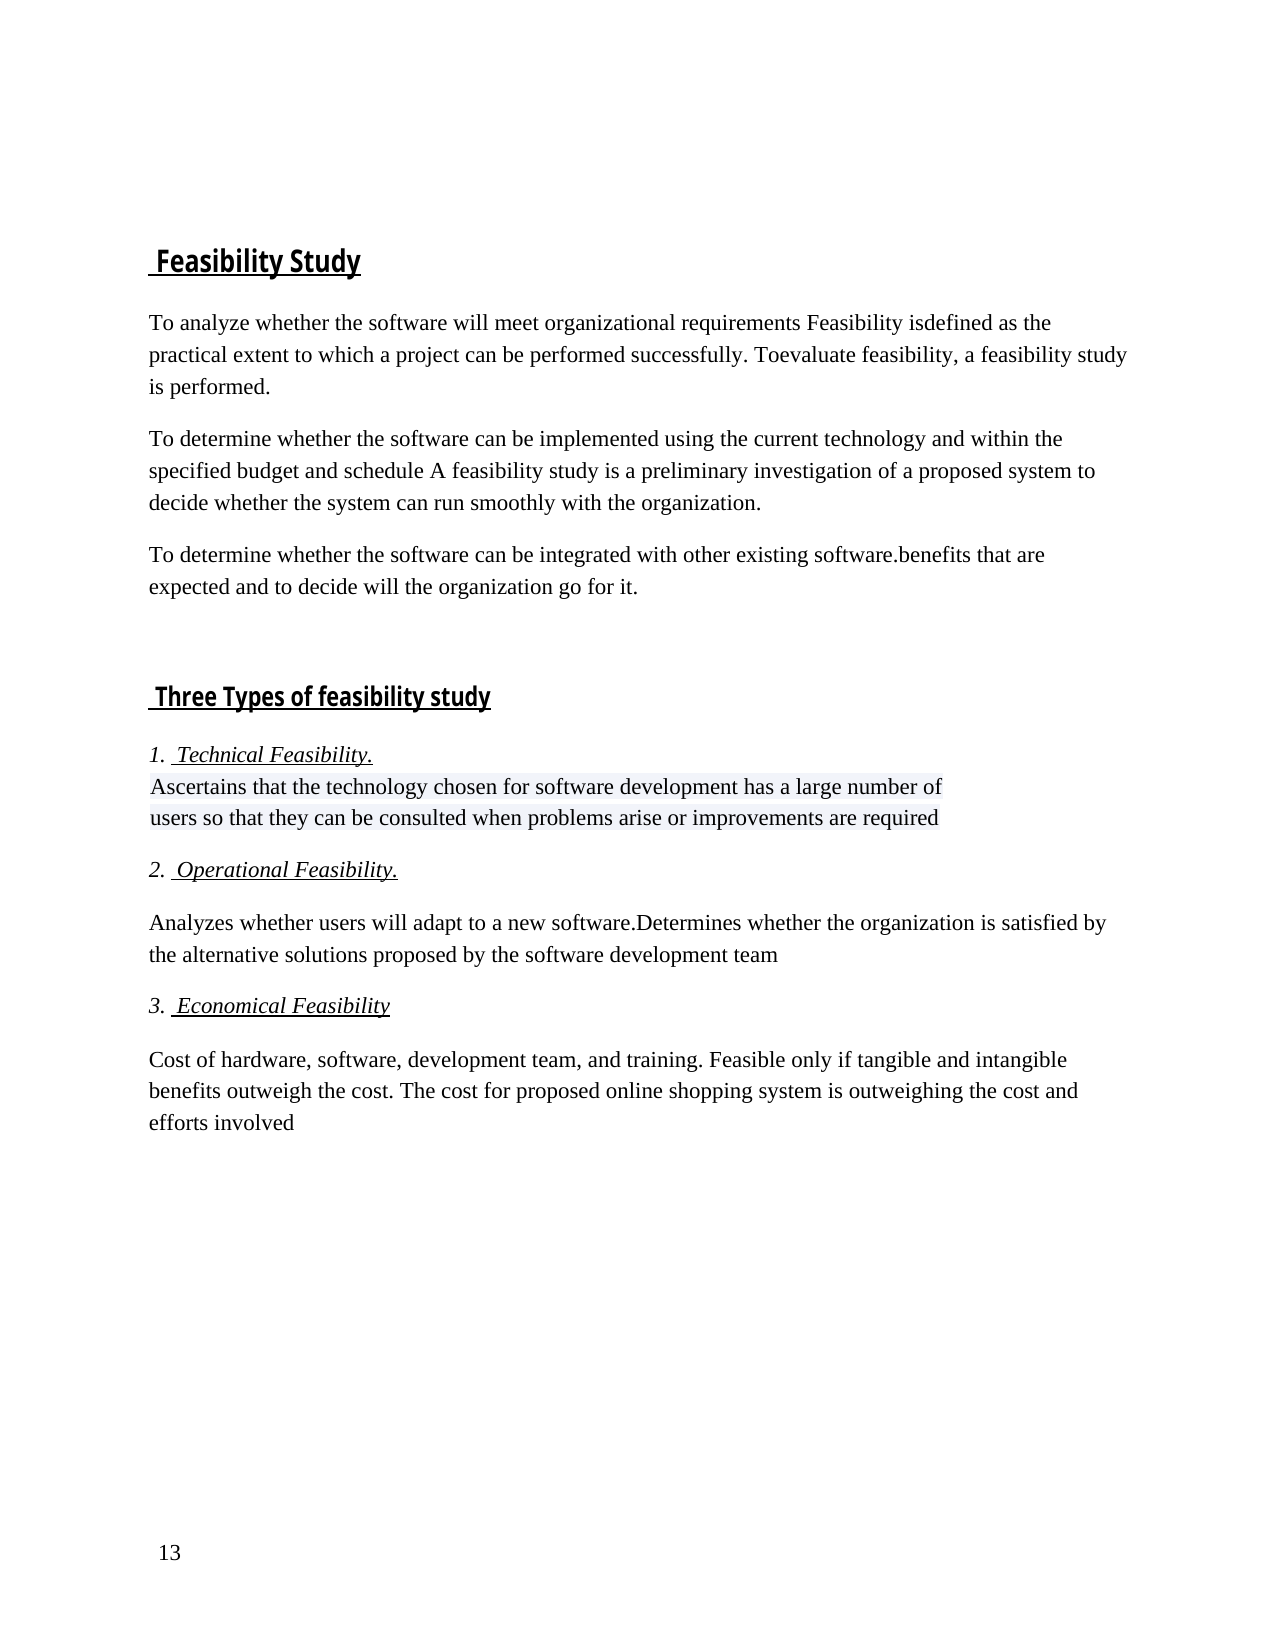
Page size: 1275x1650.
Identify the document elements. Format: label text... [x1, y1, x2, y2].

list Technical Feasibility. [148, 741, 1244, 767]
text To determine whether the software can be implemented using the current technology and within the specified budget and schedule A feasibility study is a preliminary investigation of a proposed system to decide whether the system can run smoothly with the organization. [148, 425, 1117, 515]
text Cost of hardware, software, development team, and training. Feasible only if tangible and intangible benefits outweigh the cost. The cost for proposed online shopping system is outweighing the cost and efforts involved [148, 1046, 1117, 1136]
text To analyze whether the software will meet organizational requirements Feasibility isdefined as the practical extent to which a project can be performed successfully. Toevaluate feasibility, a feasibility study is performed. [148, 309, 1131, 399]
list Operational Feasibility. [148, 856, 1244, 882]
list Economical Feasibility [148, 992, 1244, 1019]
text Ascertains that the technology chosen for software development has a large number of users so that they can be consulted when problems arise or improvements are required [150, 773, 953, 830]
subtitle Feasibility Study [148, 239, 1244, 282]
text Analyzes whether users will adapt to a new software.Determines whether the organization is satisfied by the alternative solutions proposed by the software development team [148, 909, 1117, 967]
text To determine whether the software can be integrated with other existing software.benefits that are expected and to decide will the organization go for it. [148, 541, 1117, 599]
text Three Types of feasibility study [148, 677, 1244, 714]
